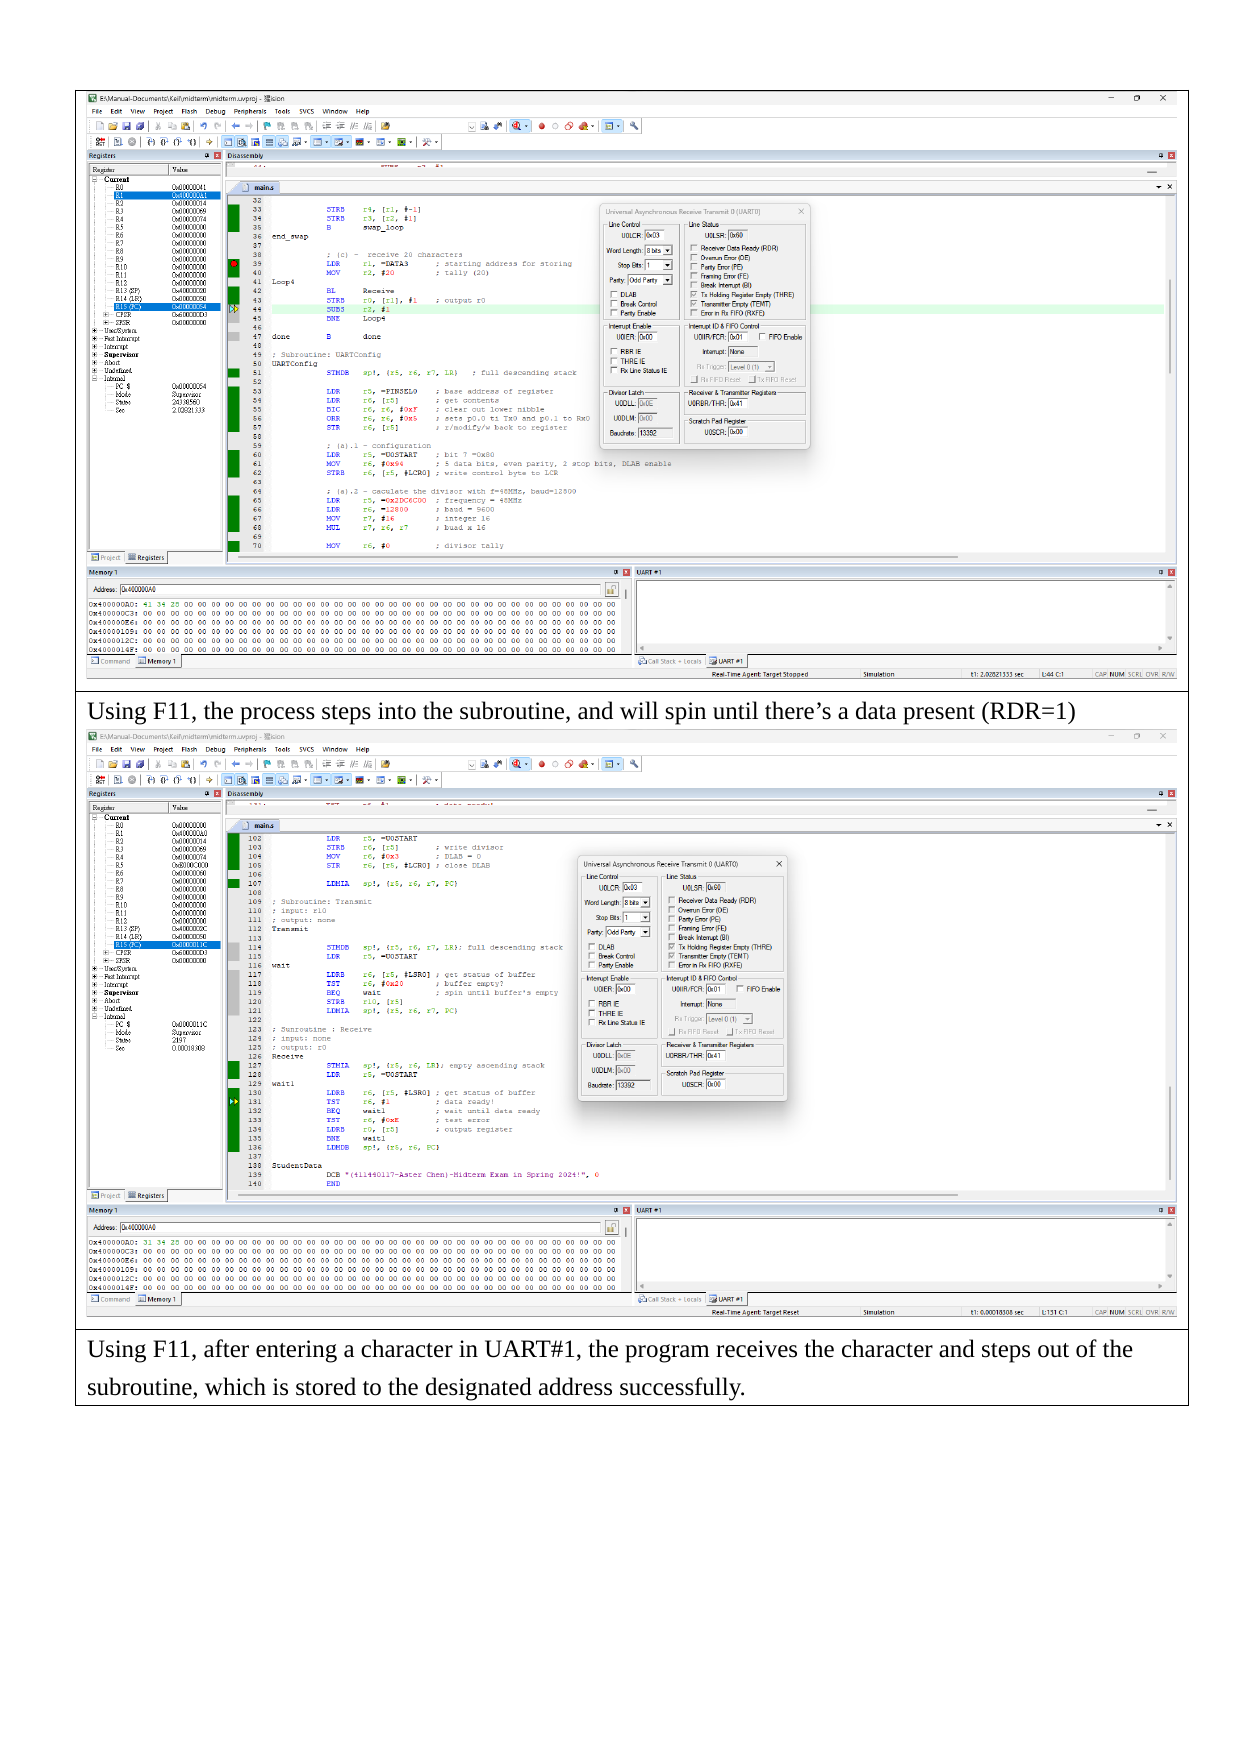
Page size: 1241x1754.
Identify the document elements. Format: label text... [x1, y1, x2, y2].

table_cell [76, 1330, 1188, 1405]
table_cell Using F11, the process steps into the subroutine, and will spin until there’s a data present (RDR=1) [76, 692, 1188, 1329]
picture [86, 729, 1177, 1317]
picture [86, 90, 1177, 679]
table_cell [76, 91, 1188, 691]
